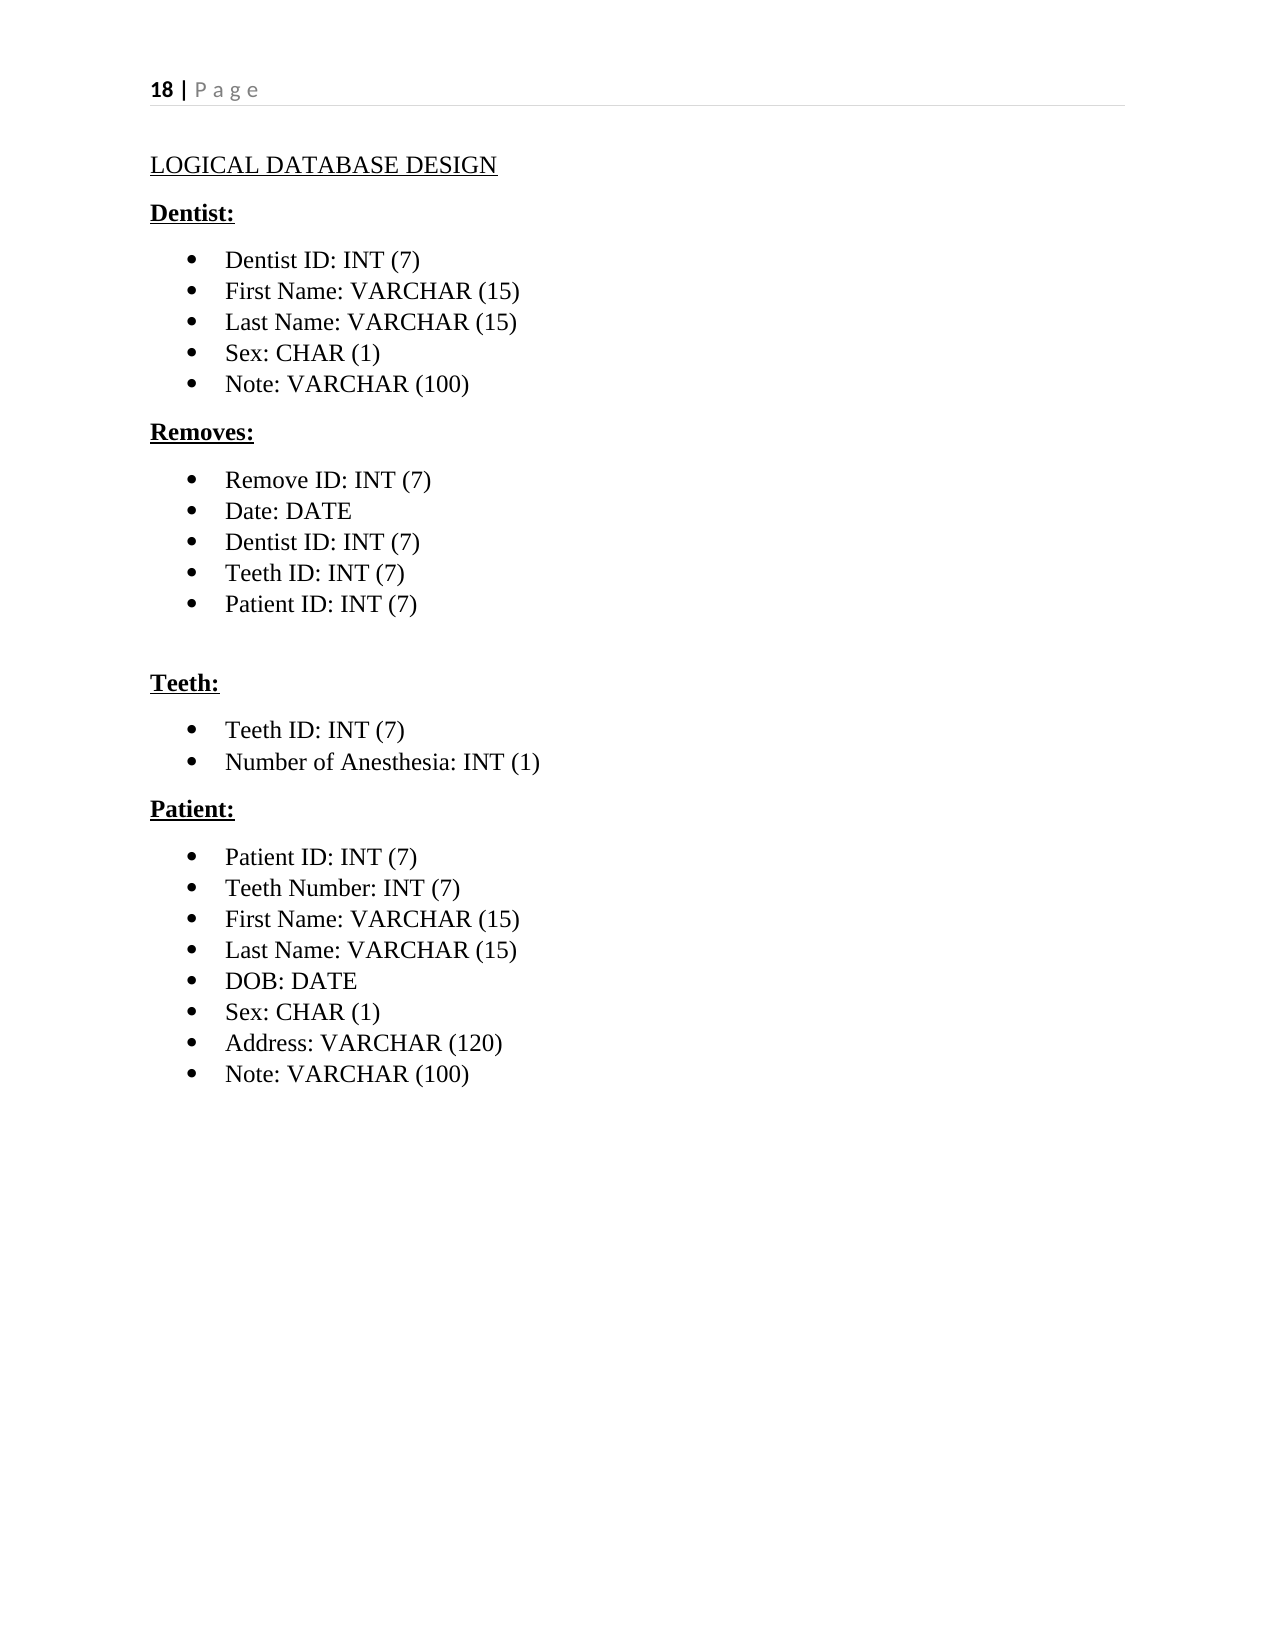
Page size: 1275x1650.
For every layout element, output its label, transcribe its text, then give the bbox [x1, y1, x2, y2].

list Teeth ID: INT (7) [187, 716, 1125, 744]
list Number of Anesthesia: INT (1) [187, 747, 1125, 775]
list Note: VARCHAR (100) [187, 1059, 1125, 1088]
list Dentist ID: INT (7) [187, 527, 1125, 556]
list Sex: CHAR (1) [187, 997, 1125, 1026]
text Dentist: [150, 198, 1125, 226]
list Teeth Number: INT (7) [187, 873, 1125, 902]
list DOB: DATE [187, 966, 1125, 995]
list Address: VARCHAR (120) [187, 1028, 1125, 1057]
list Teeth ID: INT (7) [187, 558, 1125, 587]
list Date: DATE [187, 496, 1125, 525]
list Patient ID: INT (7) [187, 589, 1125, 618]
list Dentist ID: INT (7) [187, 245, 1125, 274]
list Note: VARCHAR (100) [187, 369, 1125, 398]
list First Name: VARCHAR (15) [187, 904, 1125, 933]
text Teeth: [150, 668, 1125, 697]
list Last Name: VARCHAR (15) [187, 307, 1125, 336]
list Patient ID: INT (7) [187, 842, 1125, 871]
list First Name: VARCHAR (15) [187, 276, 1125, 305]
list Last Name: VARCHAR (15) [187, 935, 1125, 964]
list Remove ID: INT (7) [187, 465, 1125, 494]
text LOGICAL DATABASE DESIGN [150, 150, 1125, 179]
text Removes: [150, 417, 1125, 446]
text Patient: [150, 794, 1125, 823]
list Sex: CHAR (1) [187, 338, 1125, 367]
